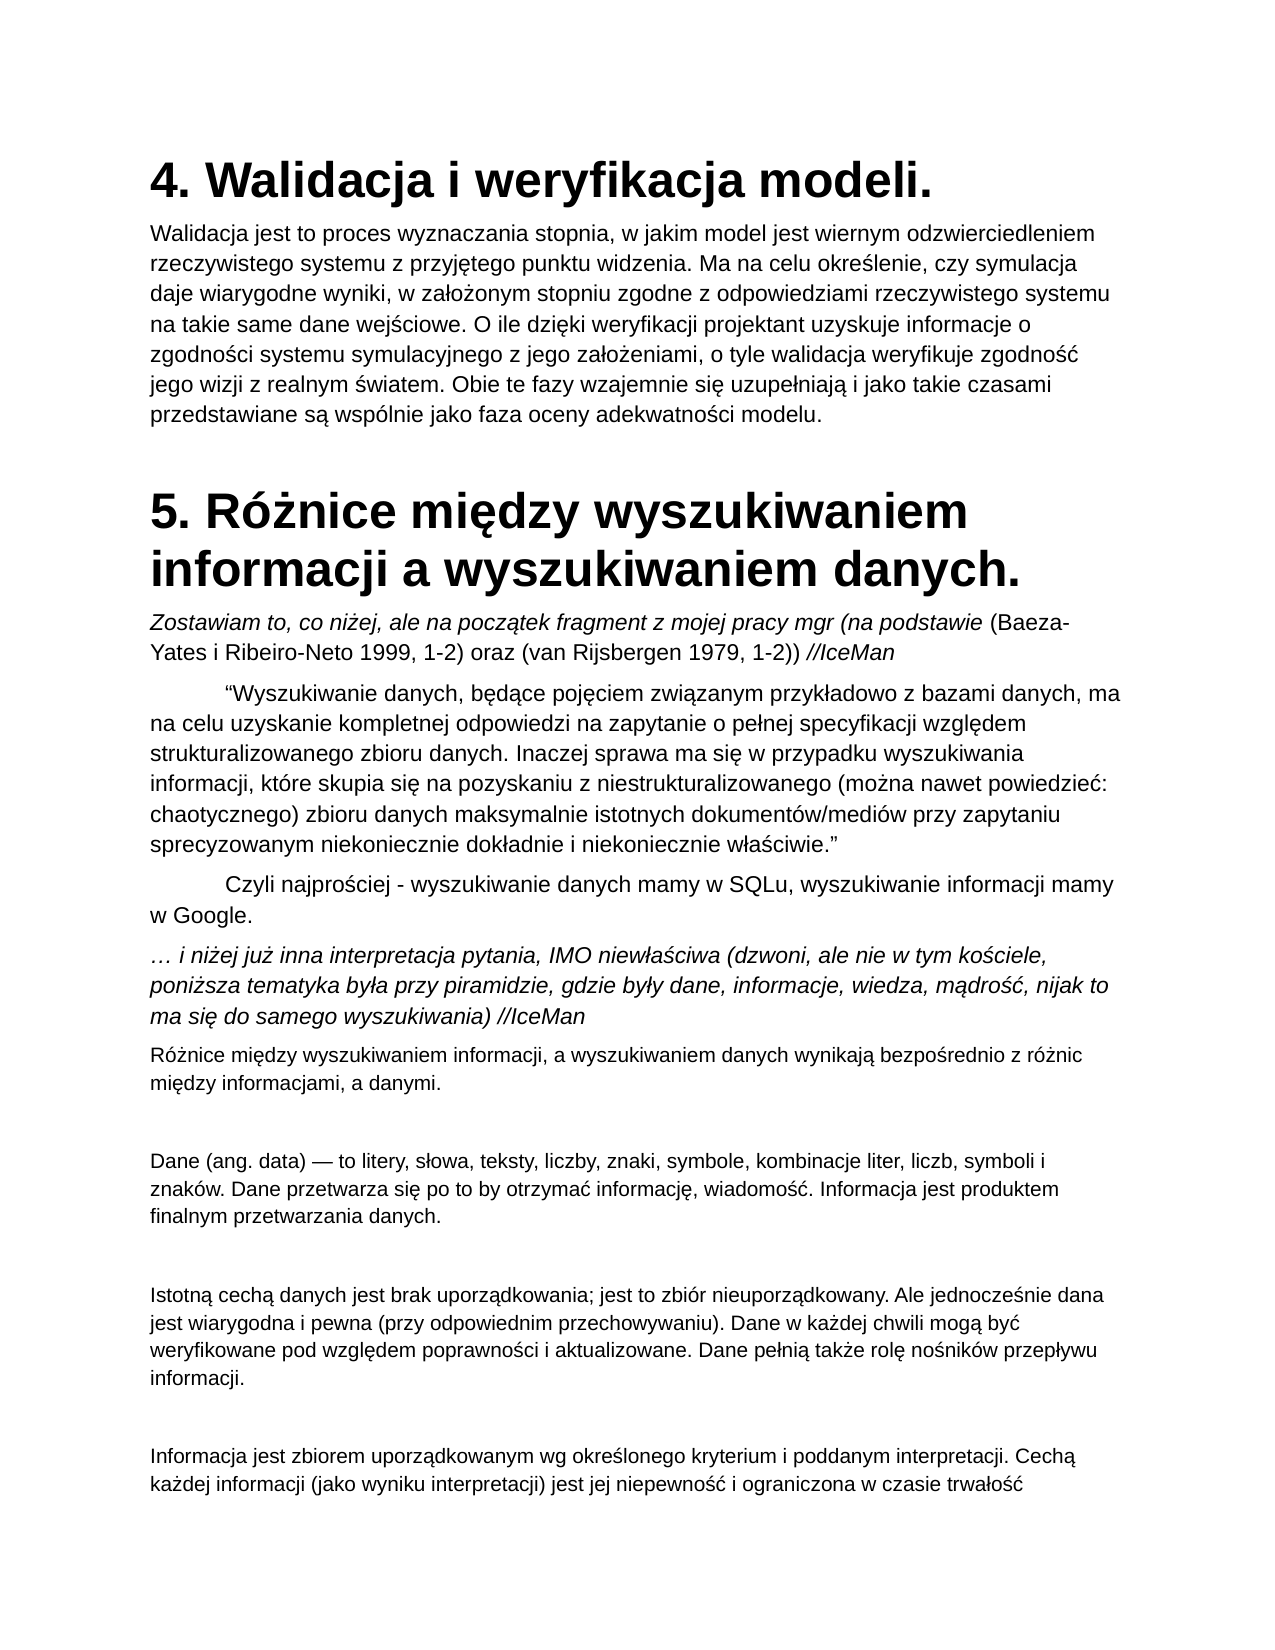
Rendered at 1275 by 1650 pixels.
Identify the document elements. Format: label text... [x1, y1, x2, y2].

text “Wyszukiwanie danych, będące pojęciem związanym przykładowo z bazami danych, ma na celu uzyskanie kompletnej odpowiedzi na zapytanie o pełnej specyfikacji względem strukturalizowanego zbioru danych. Inaczej sprawa ma się w przypadku wyszukiwania informacji, które skupia się na pozyskaniu z niestrukturalizowanego (można nawet powiedzieć: chaotycznego) zbioru danych maksymalnie istotnych dokumentów/mediów przy zapytaniu sprecyzowanym niekoniecznie dokładnie i niekoniecznie właściwie.” [150, 680, 1125, 857]
text … i niżej już inna interpretacja pytania, IMO niewłaściwa (dzwoni, ale nie w tym kościele, poniższa tematyka była przy piramidzie, gdzie były dane, informacje, wiedza, mądrość, nijak to ma się do samego wyszukiwania) //IceMan [150, 942, 1125, 1029]
text Czyli najprościej - wyszukiwanie danych mamy w SQLu, wyszukiwanie informacji mamy w Google. [150, 871, 1125, 928]
subtitle 4. Walidacja i weryfikacja modeli. [150, 150, 1125, 207]
text Zostawiam to, co niżej, ale na początek fragment z mojej pracy mgr (na podstawie (Baeza-Yates i Ribeiro-Neto 1999, 1-2) oraz (van Rijsbergen 1979, 1-2)) //IceMan [150, 609, 1125, 666]
subtitle 5. Różnice między wyszukiwaniem informacji a wyszukiwaniem danych. [150, 481, 1125, 596]
text Różnice między wyszukiwaniem informacji, a wyszukiwaniem danych wynikają bezpośrednio z różnic między informacjami, a danymi. [150, 1043, 1125, 1095]
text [150, 1444, 1125, 1495]
text Istotną cechą danych jest brak uporządkowania; jest to zbiór nieuporządkowany. Ale jednocześnie dana jest wiarygodna i pewna (przy odpowiednim przechowywaniu). Dane w każdej chwili mogą być weryfikowane pod względem poprawności i aktualizowane. Dane pełnią także rolę nośników przepływu informacji. [150, 1283, 1125, 1389]
text Walidacja jest to proces wyznaczania stopnia, w jakim model jest wiernym odzwierciedleniem rzeczywistego systemu z przyjętego punktu widzenia. Ma na celu określenie, czy symulacja daje wiarygodne wyniki, w założonym stopniu zgodne z odpowiedziami rzeczywistego systemu na takie same dane wejściowe. O ile dzięki weryfikacji projektant uzyskuje informacje o zgodności systemu symulacyjnego z jego założeniami, o tyle walidacja weryfikuje zgodność jego wizji z realnym światem. Obie te fazy wzajemnie się uzupełniają i jako takie czasami przedstawiane są wspólnie jako faza oceny adekwatności modelu. [150, 220, 1125, 428]
text Dane (ang. data) — to litery, słowa, teksty, liczby, znaki, symbole, kombinacje liter, liczb, symboli i znaków. Dane przetwarza się po to by otrzymać informację, wiadomość. Informacja jest produktem finalnym przetwarzania danych. [150, 1149, 1125, 1228]
